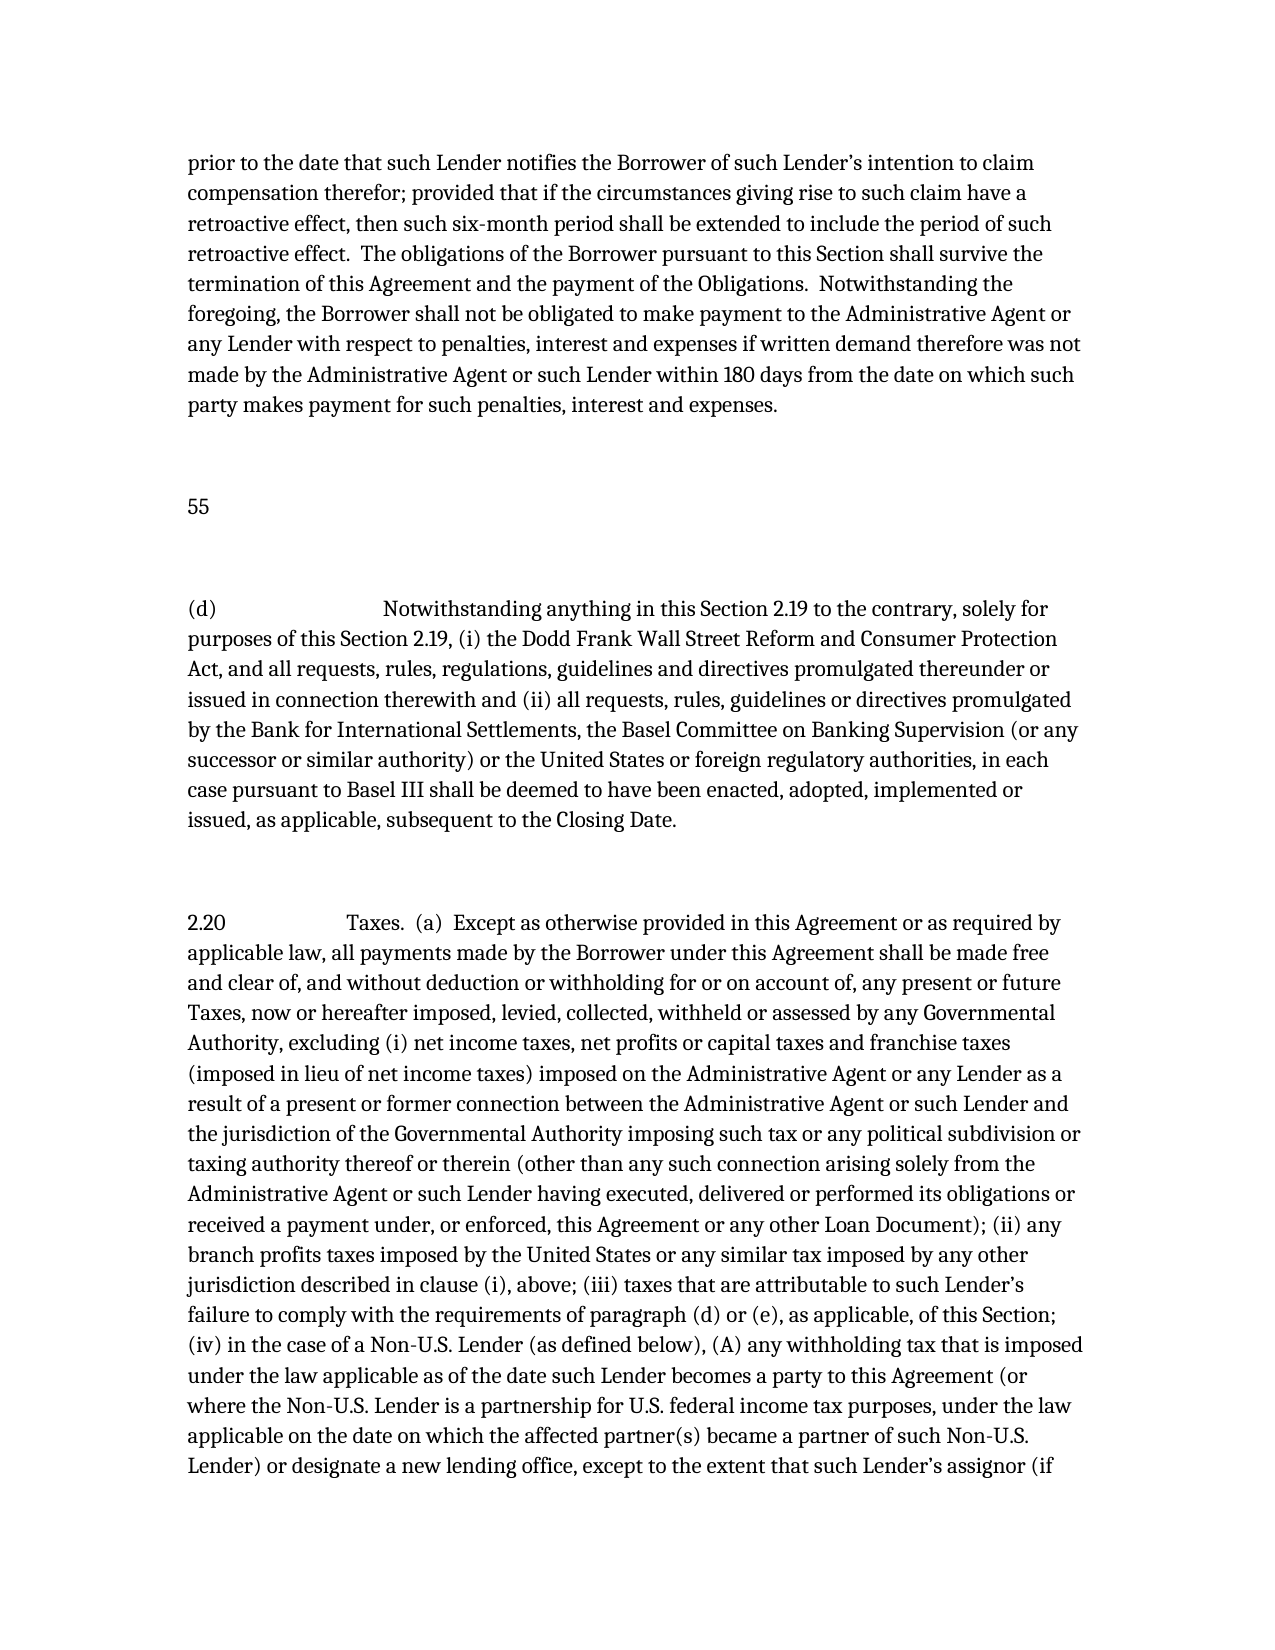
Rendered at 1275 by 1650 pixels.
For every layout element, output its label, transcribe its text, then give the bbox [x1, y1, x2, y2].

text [187, 150, 1087, 418]
text 55 [187, 494, 1087, 520]
text (d) Notwithstanding anything in this Section 2.19 to the contrary, solely for purposes of this Section 2.19, (i) the Dodd Frank Wall Street Reform and Consumer Protection Act, and all requests, rules, regulations, guidelines and directives promulgated thereunder or issued in connection therewith and (ii) all requests, rules, guidelines or directives promulgated by the Bank for International Settlements, the Basel Committee on Banking Supervision (or any successor or similar authority) or the United States or foreign regulatory authorities, in each case pursuant to Basel III shall be deemed to have been enacted, adopted, implemented or issued, as applicable, subsequent to the Closing Date. [187, 596, 1087, 834]
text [187, 909, 1087, 1479]
